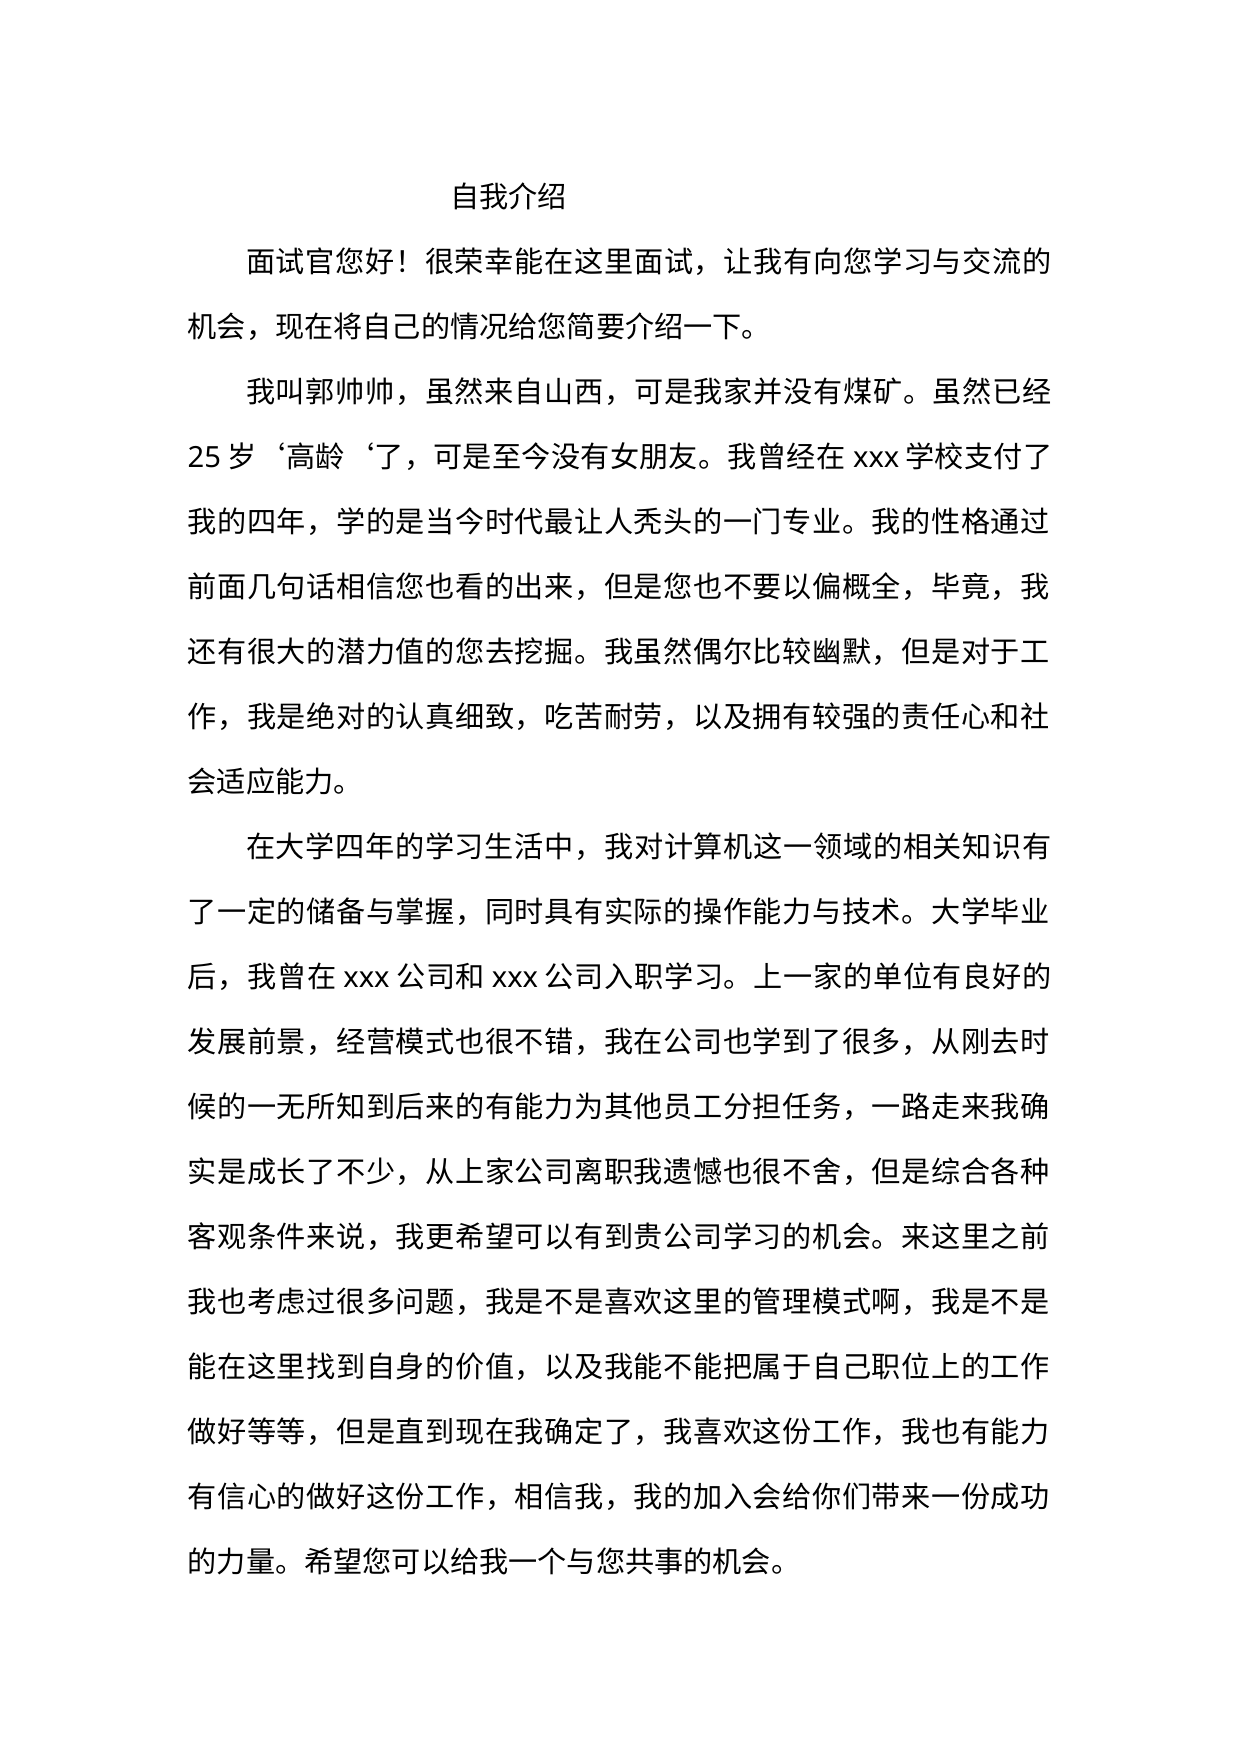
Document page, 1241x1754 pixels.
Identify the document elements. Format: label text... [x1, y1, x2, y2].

text 在大学四年的学习生活中，我对计算机这一领域的相关知识有了一定的储备与掌握，同时具有实际的操作能力与技术。大学毕业后，我曾在xxx公司和xxx公司入职学习。上一家的单位有良好的发展前景，经营模式也很不错，我在公司也学到了很多，从刚去时候的一无所知到后来的有能力为其他员工分担任务，一路走来我确实是成长了不少，从上家公司离职我遗憾也很不舍，但是综合各种客观条件来说，我更希望可以有到贵公司学习的机会。来这里之前我也考虑过很多问题，我是不是喜欢这里的管理模式啊，我是不是能在这里找到自身的价值，以及我能不能把属于自己职位上的工作做好等等，但是直到现在我确定了，我喜欢这份工作，我也有能力有信心的做好这份工作，相信我，我的加入会给你们带来一份成功的力量。希望您可以给我一个与您共事的机会。 [187, 812, 1053, 1592]
text 自我介绍 [406, 162, 1053, 227]
text 面试官您好！很荣幸能在这里面试，让我有向您学习与交流的机会，现在将自己的情况给您简要介绍一下。 [187, 227, 1053, 357]
text 我叫郭帅帅，虽然来自山西，可是我家并没有煤矿。虽然已经25岁‘高龄‘了，可是至今没有女朋友。我曾经在xxx学校支付了我的四年，学的是当今时代最让人秃头的一门专业。我的性格通过前面几句话相信您也看的出来，但是您也不要以偏概全，毕竟，我还有很大的潜力值的您去挖掘。我虽然偶尔比较幽默，但是对于工作，我是绝对的认真细致，吃苦耐劳，以及拥有较强的责任心和社会适应能力。 [187, 357, 1053, 812]
